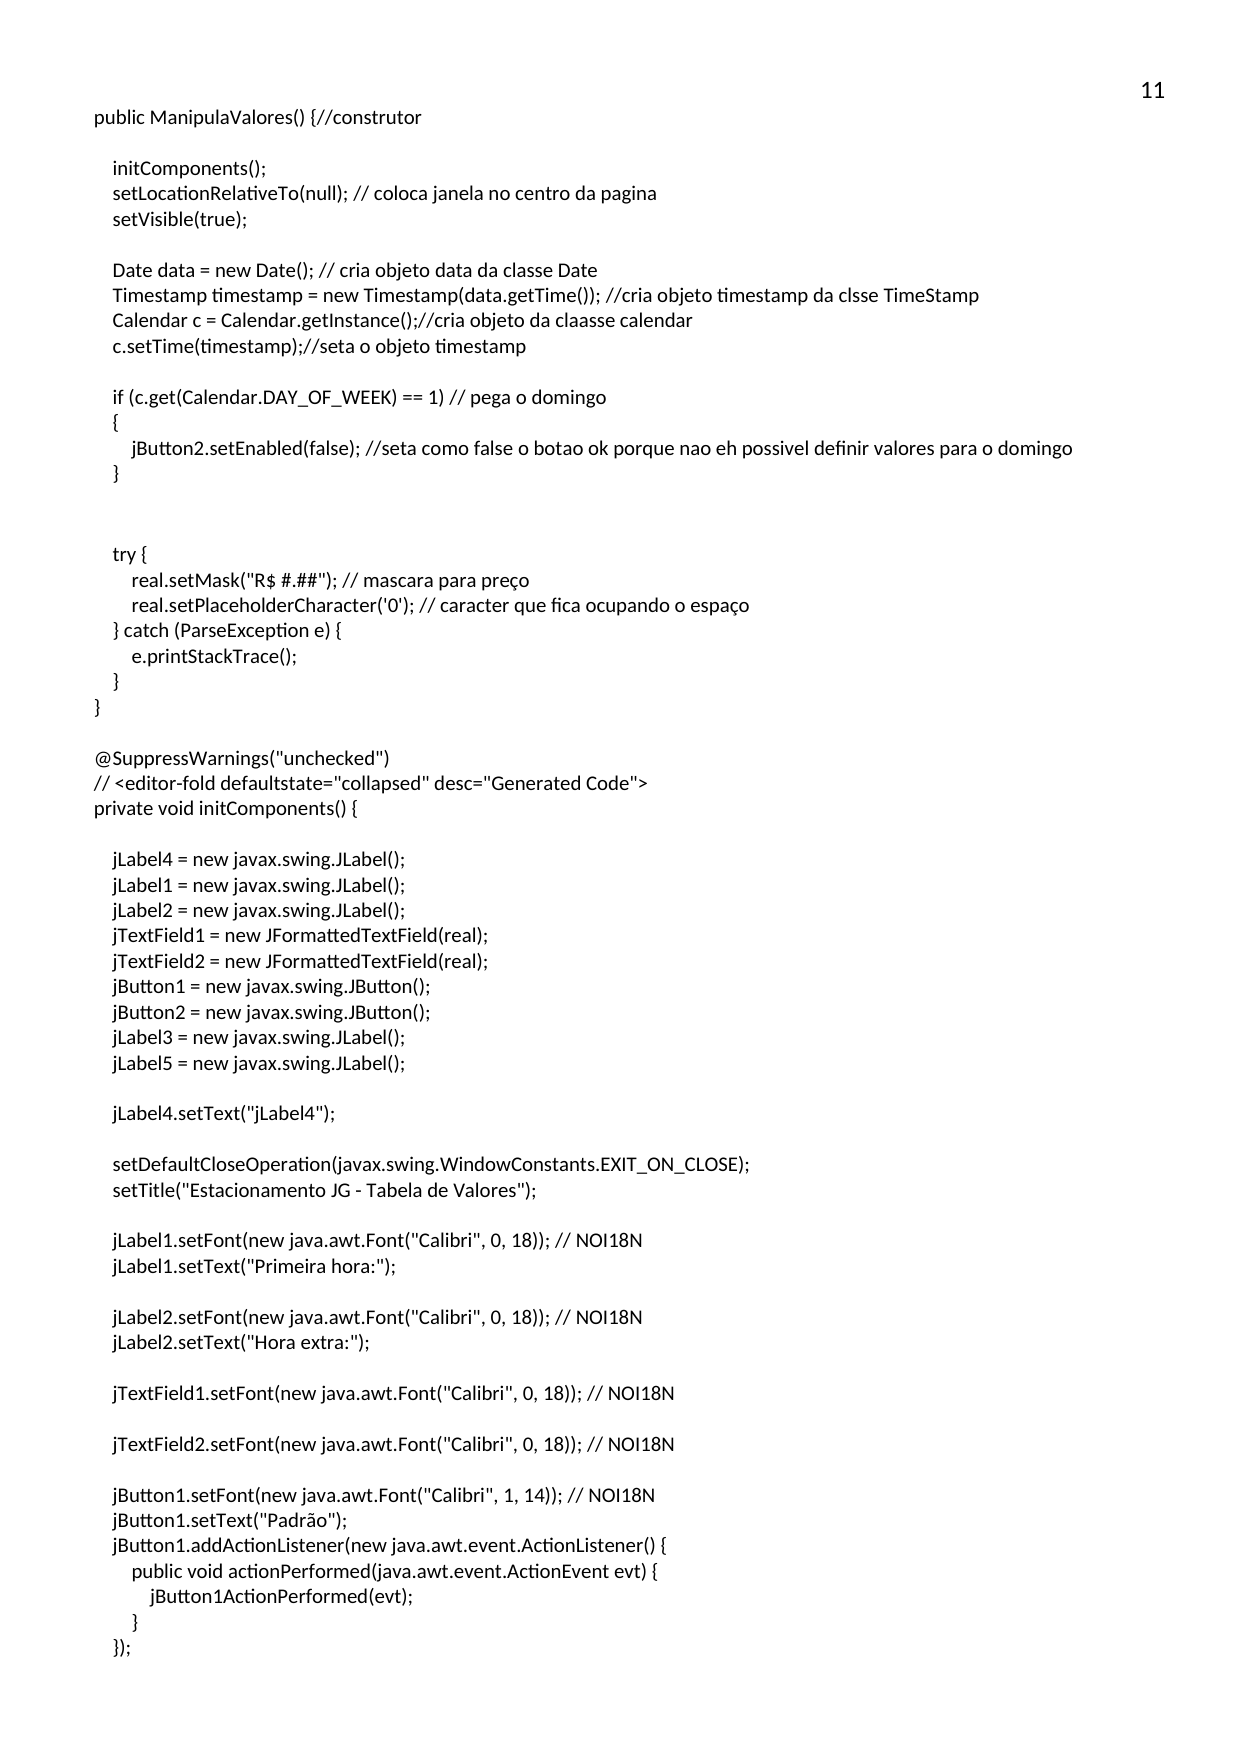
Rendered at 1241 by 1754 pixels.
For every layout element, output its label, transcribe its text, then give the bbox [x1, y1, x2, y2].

text jLabel3 = new javax.swing.JLabel(); [75, 1024, 1165, 1050]
text } [75, 460, 1165, 486]
text jButton2.setEnabled(false); //seta como false o botao ok porque nao eh possivel definir valores para o domingo [75, 435, 1165, 460]
text setLocationRelativeTo(null); // coloca janela no centro da pagina [75, 181, 1165, 206]
text real.setMask("R$ #.##"); // mascara para preço [75, 567, 1165, 592]
text if (c.get(Calendar.DAY_OF_WEEK) == 1) // pega o domingo [75, 384, 1165, 409]
text jButton1.setText("Padrão"); [75, 1507, 1165, 1533]
text } [75, 694, 1165, 719]
text public ManipulaValores() {//construtor [75, 104, 1165, 130]
text Timestamp timestamp = new Timestamp(data.getTime()); //cria objeto timestamp da clsse TimeStamp [75, 282, 1165, 308]
text jTextField1 = new JFormattedTextField(real); [75, 923, 1165, 948]
text e.printStackTrace(); [75, 643, 1165, 668]
text private void initComponents() { [75, 796, 1165, 821]
text Date data = new Date(); // cria objeto data da classe Date [75, 257, 1165, 282]
text @SuppressWarnings("unchecked") [75, 745, 1165, 770]
text setTitle("Estacionamento JG - Tabela de Valores"); [75, 1177, 1165, 1202]
text c.setTime(timestamp);//seta o objeto timestamp [75, 333, 1165, 358]
text jLabel4 = new javax.swing.JLabel(); [75, 846, 1165, 872]
text jButton1.setFont(new java.awt.Font("Calibri", 1, 14)); // NOI18N [75, 1482, 1165, 1507]
text jLabel1 = new javax.swing.JLabel(); [75, 872, 1165, 897]
text setDefaultCloseOperation(javax.swing.WindowConstants.EXIT_ON_CLOSE); [75, 1151, 1165, 1177]
text jButton1ActionPerformed(evt); [75, 1583, 1165, 1609]
text jTextField1.setFont(new java.awt.Font("Calibri", 0, 18)); // NOI18N [75, 1380, 1165, 1406]
text jLabel1.setFont(new java.awt.Font("Calibri", 0, 18)); // NOI18N [75, 1228, 1165, 1253]
text jLabel4.setText("jLabel4"); [75, 1101, 1165, 1126]
text jTextField2.setFont(new java.awt.Font("Calibri", 0, 18)); // NOI18N [75, 1431, 1165, 1456]
text { [75, 409, 1165, 435]
text jButton1.addActionListener(new java.awt.event.ActionListener() { [75, 1533, 1165, 1558]
text }); [75, 1634, 1165, 1660]
text } [75, 1609, 1165, 1634]
text jLabel2.setFont(new java.awt.Font("Calibri", 0, 18)); // NOI18N [75, 1304, 1165, 1329]
text jLabel2 = new javax.swing.JLabel(); [75, 897, 1165, 923]
text Calendar c = Calendar.getInstance();//cria objeto da claasse calendar [75, 308, 1165, 333]
text public void actionPerformed(java.awt.event.ActionEvent evt) { [75, 1558, 1165, 1583]
text jLabel5 = new javax.swing.JLabel(); [75, 1050, 1165, 1075]
text jLabel2.setText("Hora extra:"); [75, 1329, 1165, 1355]
text try { [75, 541, 1165, 567]
text jLabel1.setText("Primeira hora:"); [75, 1253, 1165, 1278]
text } catch (ParseException e) { [75, 618, 1165, 643]
text jTextField2 = new JFormattedTextField(real); [75, 948, 1165, 973]
text setVisible(true); [75, 206, 1165, 231]
text // <editor-fold defaultstate="collapsed" desc="Generated Code"> [75, 770, 1165, 796]
text jButton2 = new javax.swing.JButton(); [75, 999, 1165, 1024]
text } [75, 668, 1165, 694]
text initComponents(); [75, 155, 1165, 181]
text jButton1 = new javax.swing.JButton(); [75, 973, 1165, 999]
text real.setPlaceholderCharacter('0'); // caracter que fica ocupando o espaço [75, 592, 1165, 618]
